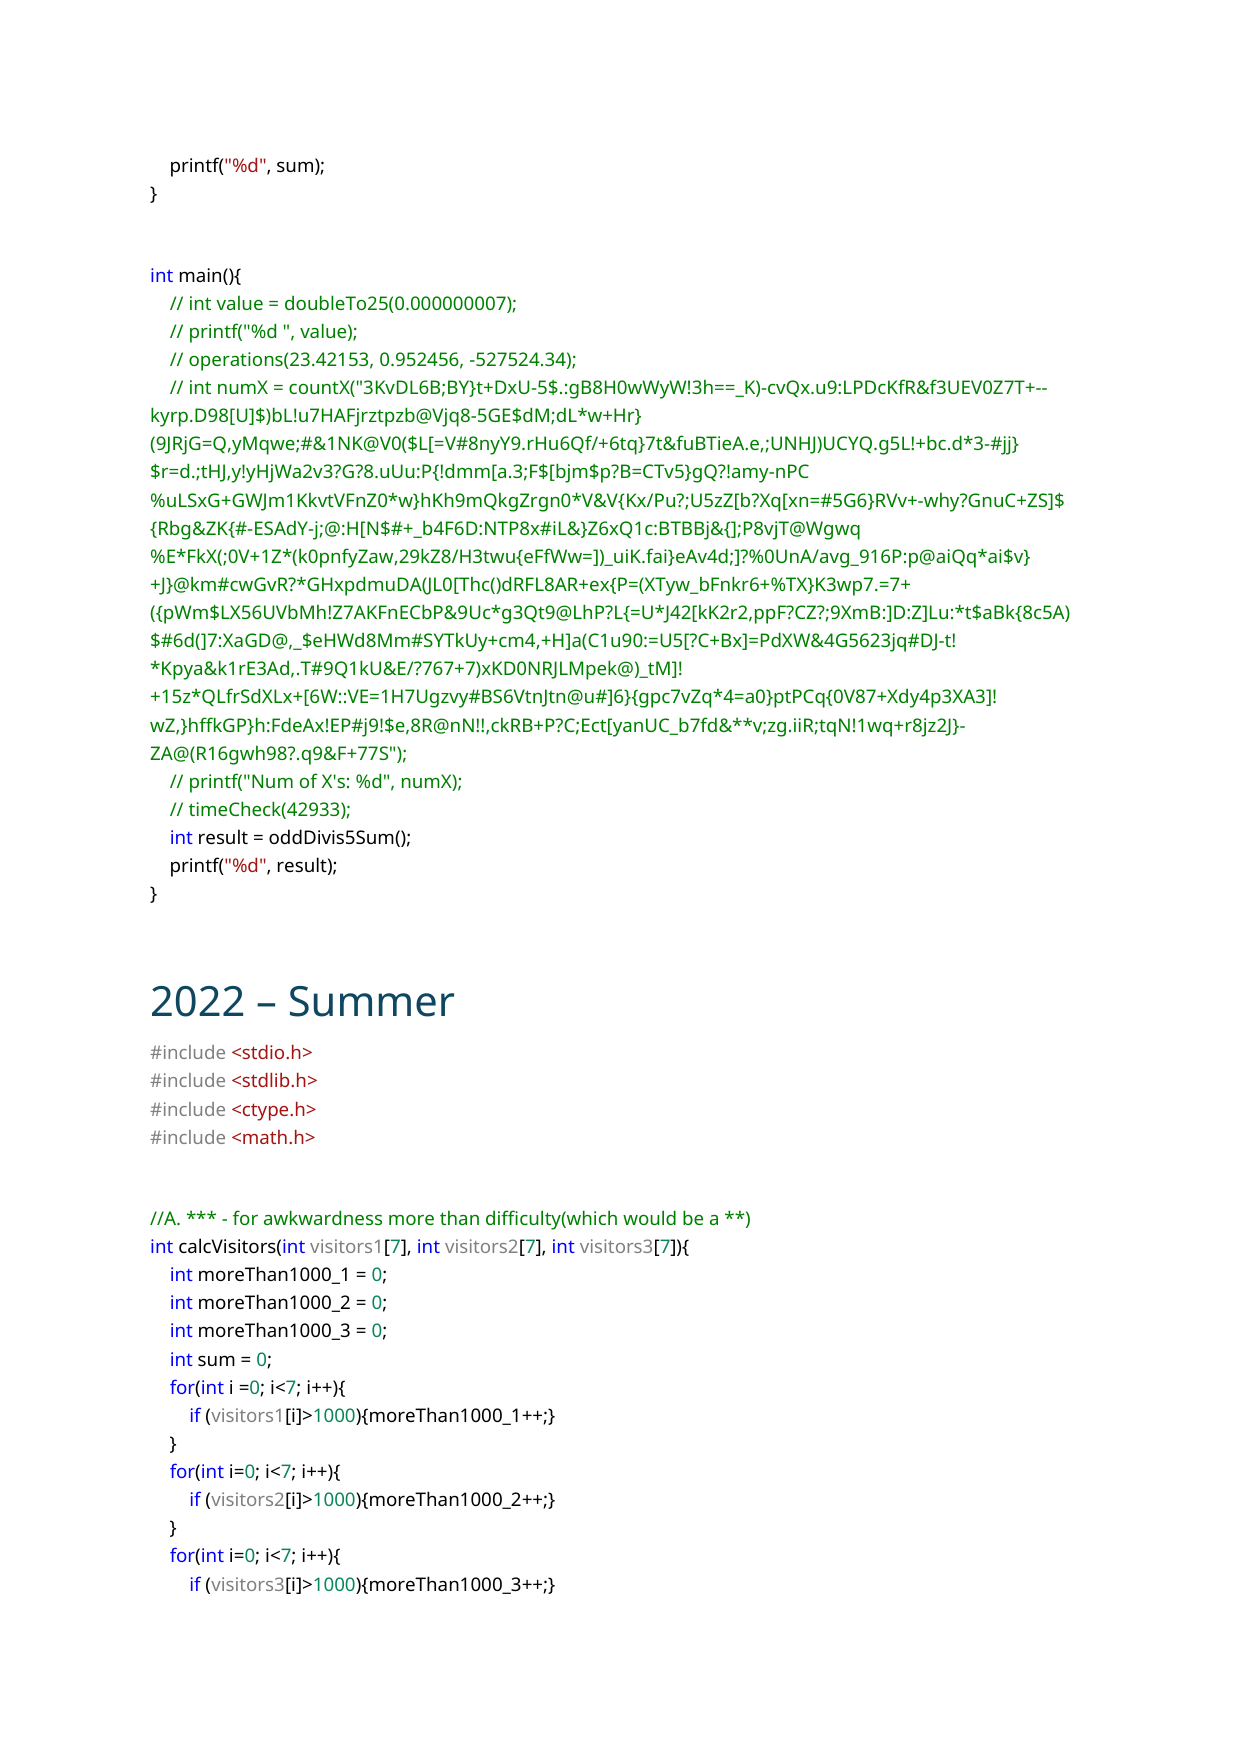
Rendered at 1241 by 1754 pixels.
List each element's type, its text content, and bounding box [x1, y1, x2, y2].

text //A. *** - for awkwardness more than difficulty(which would be a **) [150, 1203, 1090, 1231]
text #include <math.h> [150, 1121, 1090, 1149]
text // printf("%d ", value); [150, 316, 1090, 344]
text int main(){ [150, 259, 1090, 287]
text #include <stdio.h> [150, 1037, 1090, 1065]
text int moreThan1000_2 = 0; [150, 1287, 1090, 1315]
text #include <ctype.h> [150, 1093, 1090, 1121]
text #include <stdlib.h> [150, 1065, 1090, 1093]
text printf("%d", sum); [150, 150, 1090, 178]
text if (visitors1[i]>1000){moreThan1000_1++;} [150, 1399, 1090, 1428]
text int moreThan1000_3 = 0; [150, 1315, 1090, 1343]
text } [150, 178, 1090, 206]
text // timeCheck(42933); [150, 794, 1090, 822]
text int sum = 0; [150, 1343, 1090, 1371]
subtitle 2022 – Summer [150, 972, 1090, 1029]
text if (visitors3[i]>1000){moreThan1000_3++;} [150, 1568, 1090, 1596]
text for(int i =0; i<7; i++){ [150, 1371, 1090, 1399]
text // int numX = countX("3KvDL6B;BY}t+DxU-5$.:gB8H0wWyW!3h==_K)-cvQx.u9:LPDcKfR&f3UEV0Z7T+--kyrp.D98[U]$)bL!u7HAFjrztpzb@Vjq8-5GE$dM;dL*w+Hr}(9JRjG=Q,yMqwe;#&1NK@V0($L[=V#8nyY9.rHu6Qf/+6tq}7t&fuBTieA.e,;UNHJ)UCYQ.g5L!+bc.d*3-#jj}$r=d.;tHJ,y!yHjWa2v3?G?8.uUu:P{!dmm[a.3;F$[bjm$p?B=CTv5}gQ?!amy-nPC%uLSxG+GWJm1KkvtVFnZ0*w}hKh9mQkgZrgn0*V&V{Kx/Pu?;U5zZ[b?Xq[xn=#5G6}RVv+-why?GnuC+ZS]${Rbg&ZK{#-ESAdY-j;@:H[N$#+_b4F6D:NTP8x#iL&}Z6xQ1c:BTBBj&{];P8vjT@Wgwq%E*FkX(;0V+1Z*(k0pnfyZaw,29kZ8/H3twu{eFfWw=])_uiK.fai}eAv4d;]?%0UnA/avg_916P:p@aiQq*ai$v}+J}@km#cwGvR?*GHxpdmuDA(JL0[Thc()dRFL8AR+ex{P=(XTyw_bFnkr6+%TX}K3wp7.=7+({pWm$LX56UVbMh!Z7AKFnECbP&9Uc*g3Qt9@LhP?L{=U*J42[kK2r2,ppF?CZ?;9XmB:]D:Z]Lu:*t$aBk{8c5A)$#6d(]7:XaGD@,_$eHWd8Mm#SYTkUy+cm4,+H]a(C1u90:=U5[?C+Bx]=PdXW&4G5623jq#DJ-t!*Kpya&k1rE3Ad,.T#9Q1kU&E/?767+7)xKD0NRJLMpek@)_tM]!+15z*QLfrSdXLx+[6W::VE=1H7Ugzvy#BS6VtnJtn@u#]6}{gpc7vZq*4=a0}ptPCq{0V87+Xdy4p3XA3]!wZ,}hffkGP}h:FdeAx!EP#j9!$e,8R@nN!!,ckRB+P?C;Ect[yanUC_b7fd&**v;zg.iiR;tqN!1wq+r8jz2J}-ZA@(R16gwh98?.q9&F+77S"); [150, 372, 1090, 766]
text } [150, 878, 1090, 906]
text // int value = doubleTo25(0.000000007); [150, 287, 1090, 316]
text for(int i=0; i<7; i++){ [150, 1456, 1090, 1484]
text int calcVisitors(int visitors1[7], int visitors2[7], int visitors3[7]){ [150, 1231, 1090, 1259]
text // operations(23.42153, 0.952456, -527524.34); [150, 344, 1090, 372]
text } [150, 1512, 1090, 1540]
text // printf("Num of X's: %d", numX); [150, 766, 1090, 794]
text printf("%d", result); [150, 850, 1090, 878]
text int moreThan1000_1 = 0; [150, 1259, 1090, 1287]
text for(int i=0; i<7; i++){ [150, 1540, 1090, 1568]
text int result = oddDivis5Sum(); [150, 822, 1090, 850]
text if (visitors2[i]>1000){moreThan1000_2++;} [150, 1484, 1090, 1512]
text } [150, 1428, 1090, 1456]
